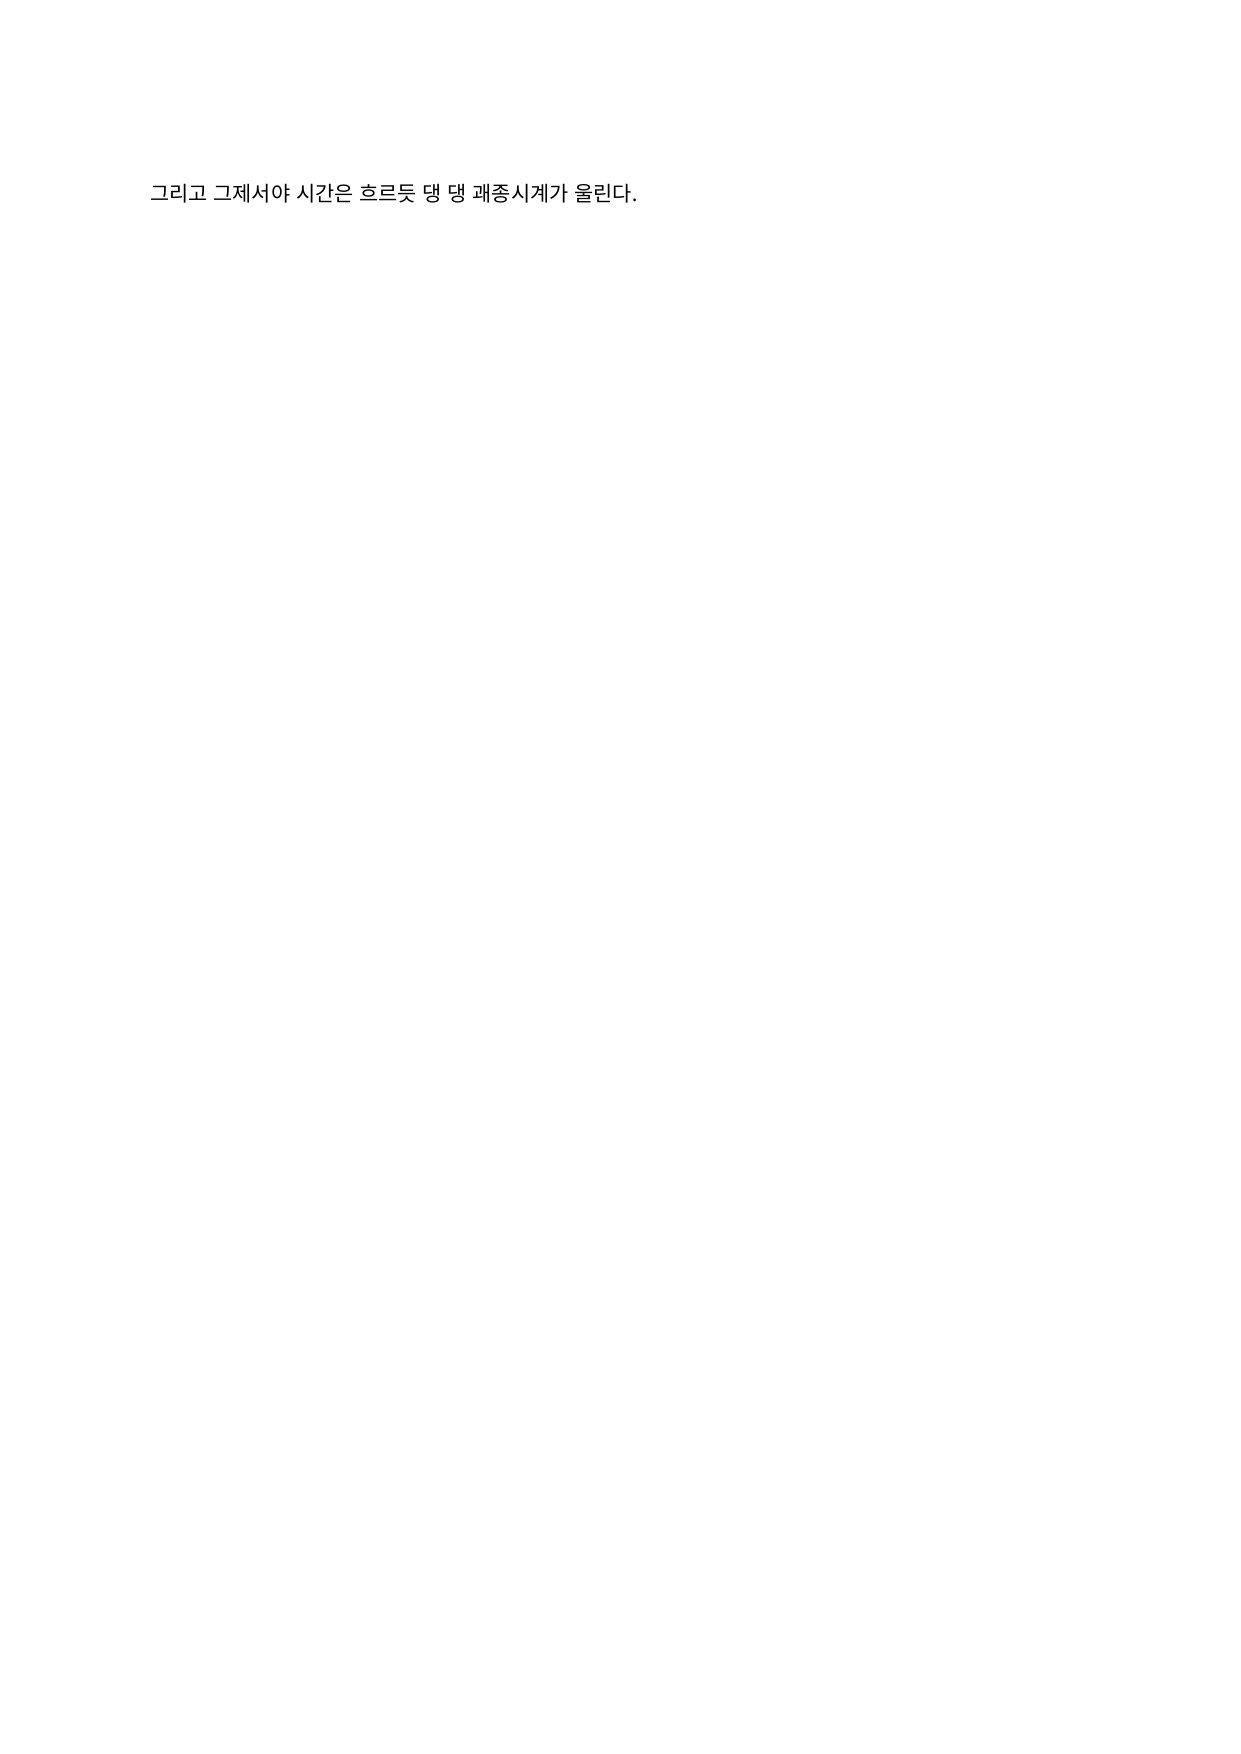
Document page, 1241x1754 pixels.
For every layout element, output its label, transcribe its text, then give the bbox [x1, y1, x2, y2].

text 그리고 그제서야 시간은 흐르듯 댕 댕 괘종시계가 울린다. [150, 177, 1090, 207]
